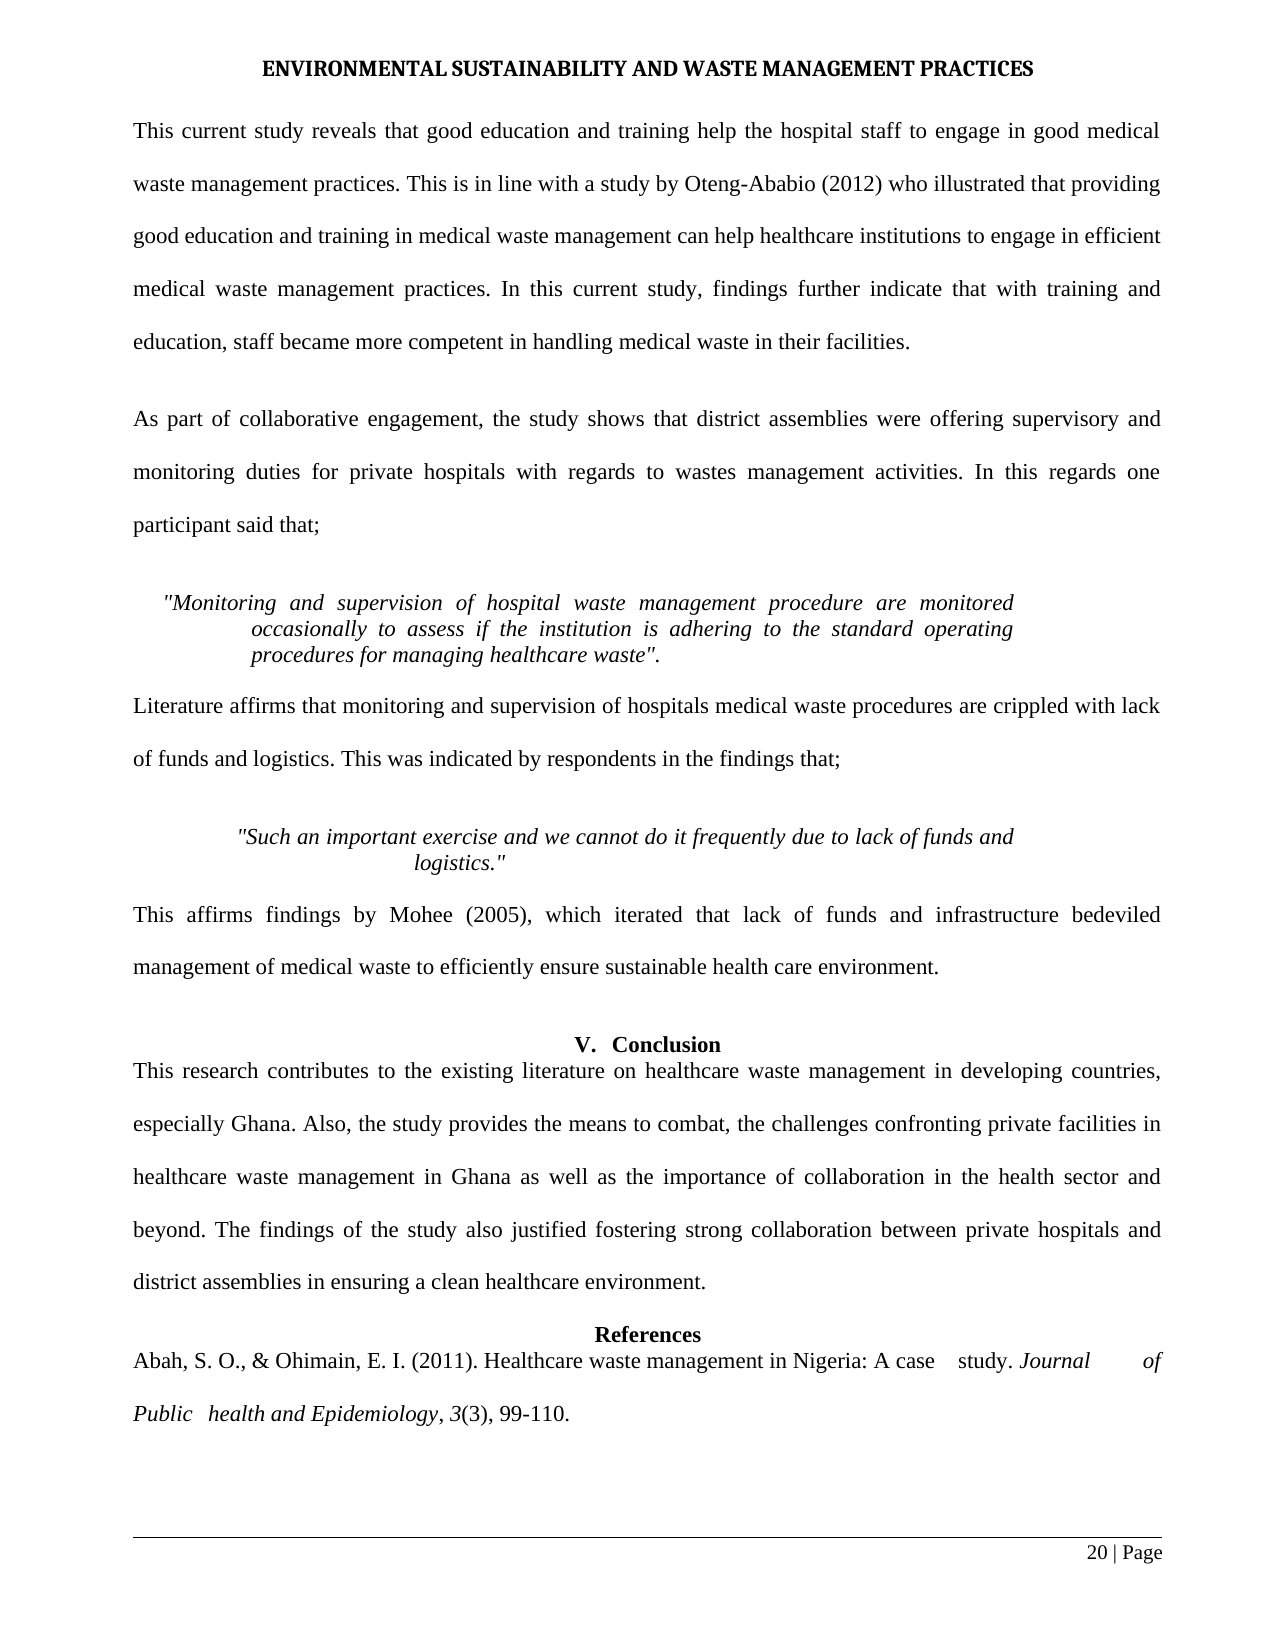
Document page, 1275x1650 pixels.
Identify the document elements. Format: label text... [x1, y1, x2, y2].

text "Such an important exercise and we cannot do it frequently due to lack of funds and logistics." [236, 823, 1017, 876]
text Literature affirms that monitoring and supervision of hospitals medical waste procedures are crippled with lack of funds and logistics. This was indicated by respondents in the findings that; [133, 693, 1162, 772]
text As part of collaborative engagement, the study shows that district assemblies were offering supervisory and monitoring duties for private hospitals with regards to wastes management activities. In this regards one participant said that; [133, 405, 1162, 537]
text This research contributes to the existing literature on healthcare waste management in developing countries, especially Ghana. Also, the study provides the means to combat, the challenges confronting private facilities in healthcare waste management in Ghana as well as the importance of collaboration in the health sector and beyond. The findings of the study also justified fostering strong collaboration between private hospitals and district assemblies in ensuring a clean healthcare environment. [133, 1057, 1162, 1295]
text Abah, S. O., & Ohimain, E. I. (2011). Healthcare waste management in Nigeria: A case study. Journal of Public health and Epidemiology, 3(3), 99-110. [133, 1353, 1162, 1426]
text This affirms findings by Mohee (2005), which iterated that lack of funds and infrastructure bedeviled management of medical waste to efficiently ensure sustainable health care environment. [133, 901, 1162, 980]
text This current study reveals that good education and training help the hospital staff to engage in good medical waste management practices. This is in line with a study by Oteng-Ababio (2012) who illustrated that providing good education and training in medical waste management can help healthcare institutions to engage in efficient medical waste management practices. In this current study, findings further indicate that with training and education, staff became more competent in handling medical waste in their facilities. [133, 117, 1162, 354]
text "Monitoring and supervision of hospital waste management procedure are monitored occasionally to assess if the institution is adhering to the standard operating procedures for managing healthcare waste". [162, 588, 1017, 668]
text References [133, 1321, 1162, 1347]
list Conclusion [133, 1031, 1162, 1057]
